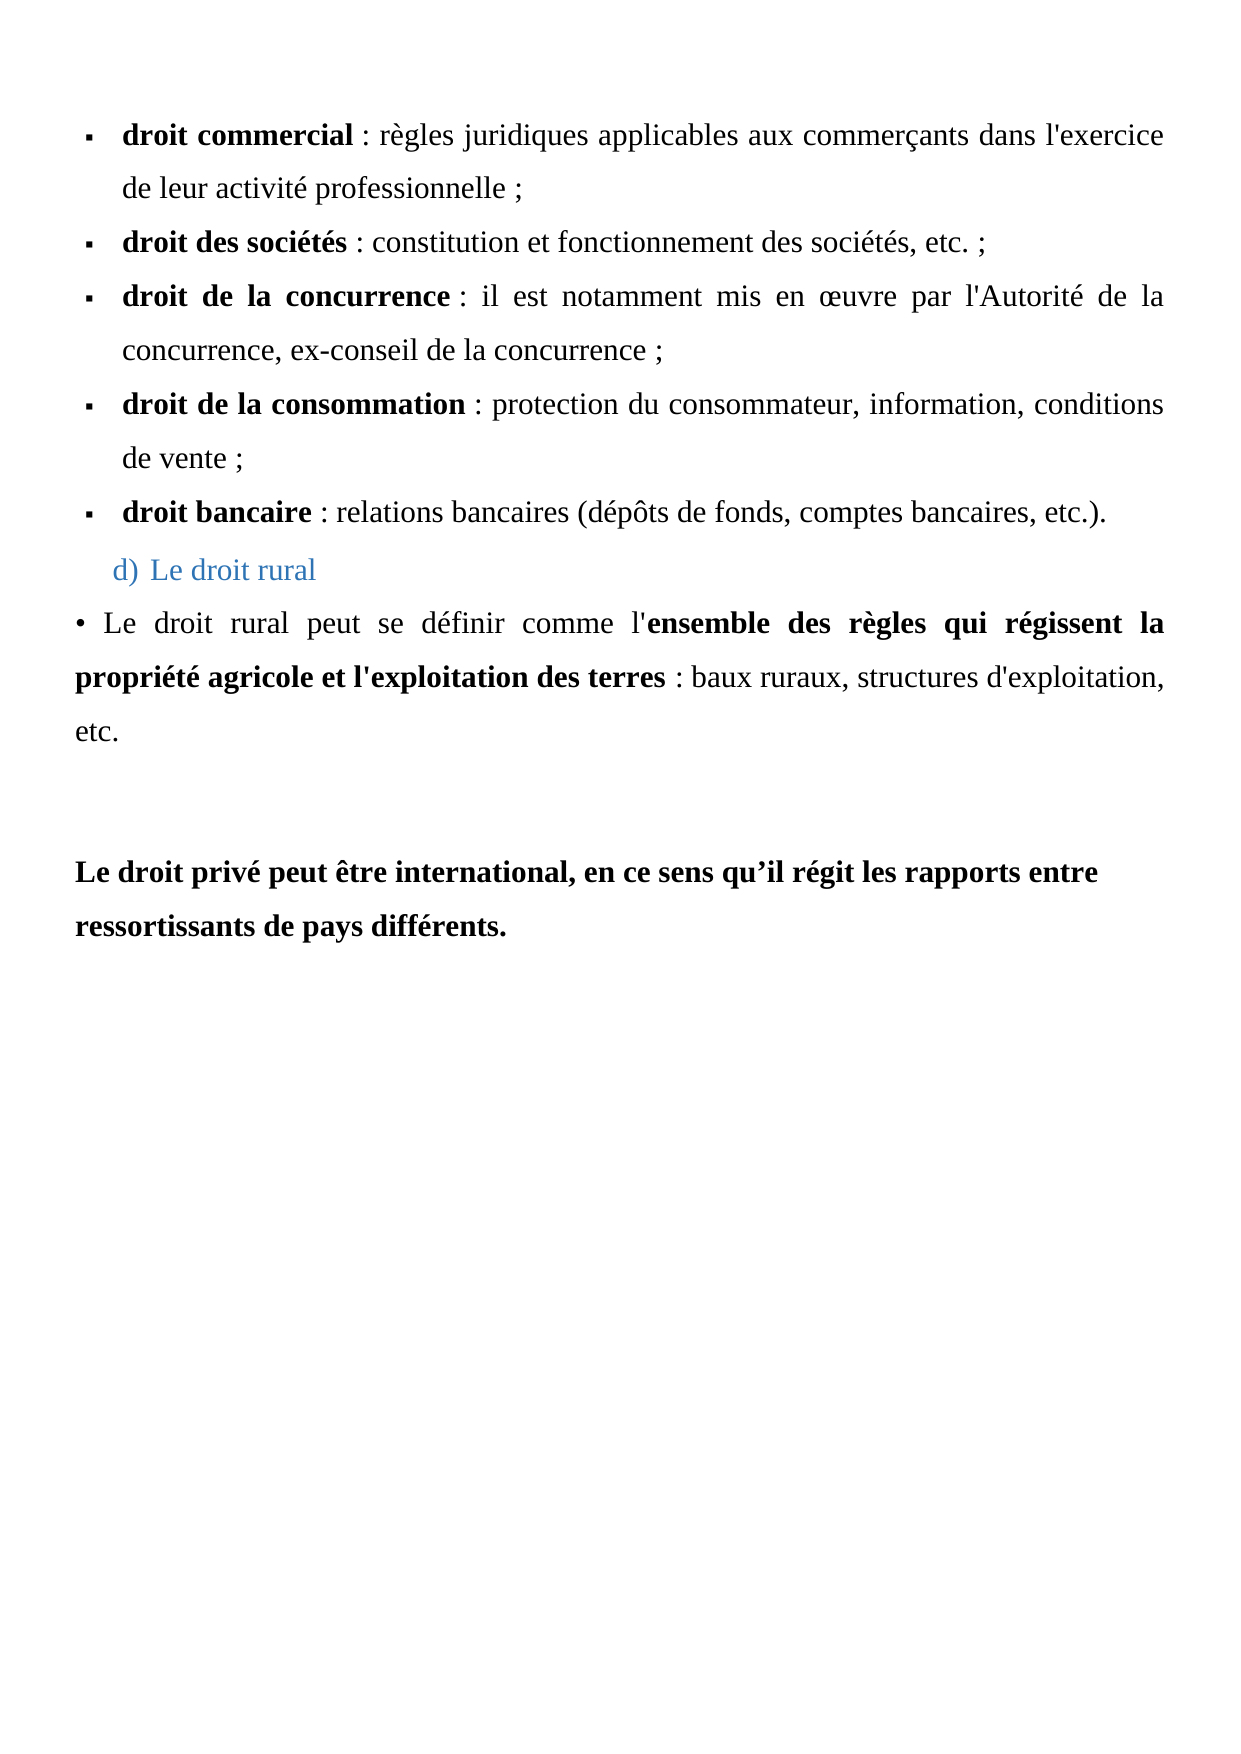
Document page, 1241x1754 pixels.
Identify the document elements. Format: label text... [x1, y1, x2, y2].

list droit commercial : règles juridiques applicables aux commerçants dans l'exercice de leur activité professionnelle ; [84, 116, 1165, 206]
list droit bancaire : relations bancaires (dépôts de fonds, comptes bancaires, etc.). [84, 493, 1165, 529]
list droit des sociétés : constitution et fonctionnement des sociétés, etc. ; [84, 223, 1165, 259]
subtitle Le droit rural [112, 551, 1165, 587]
list droit de la consommation : protection du consommateur, information, conditions de vente ; [84, 385, 1165, 475]
list droit de la concurrence : il est notamment mis en œuvre par l'Autorité de la concurrence, ex-conseil de la concurrence ; [84, 277, 1165, 367]
text • Le droit rural peut se définir comme l'ensemble des règles qui régissent la propriété agricole et l'exploitation des terres : baux ruraux, structures d'exploitation, etc. [75, 605, 1165, 748]
text Le droit privé peut être international, en ce sens qu’il régit les rapports entre ressortissants de pays différents. [75, 853, 1165, 943]
